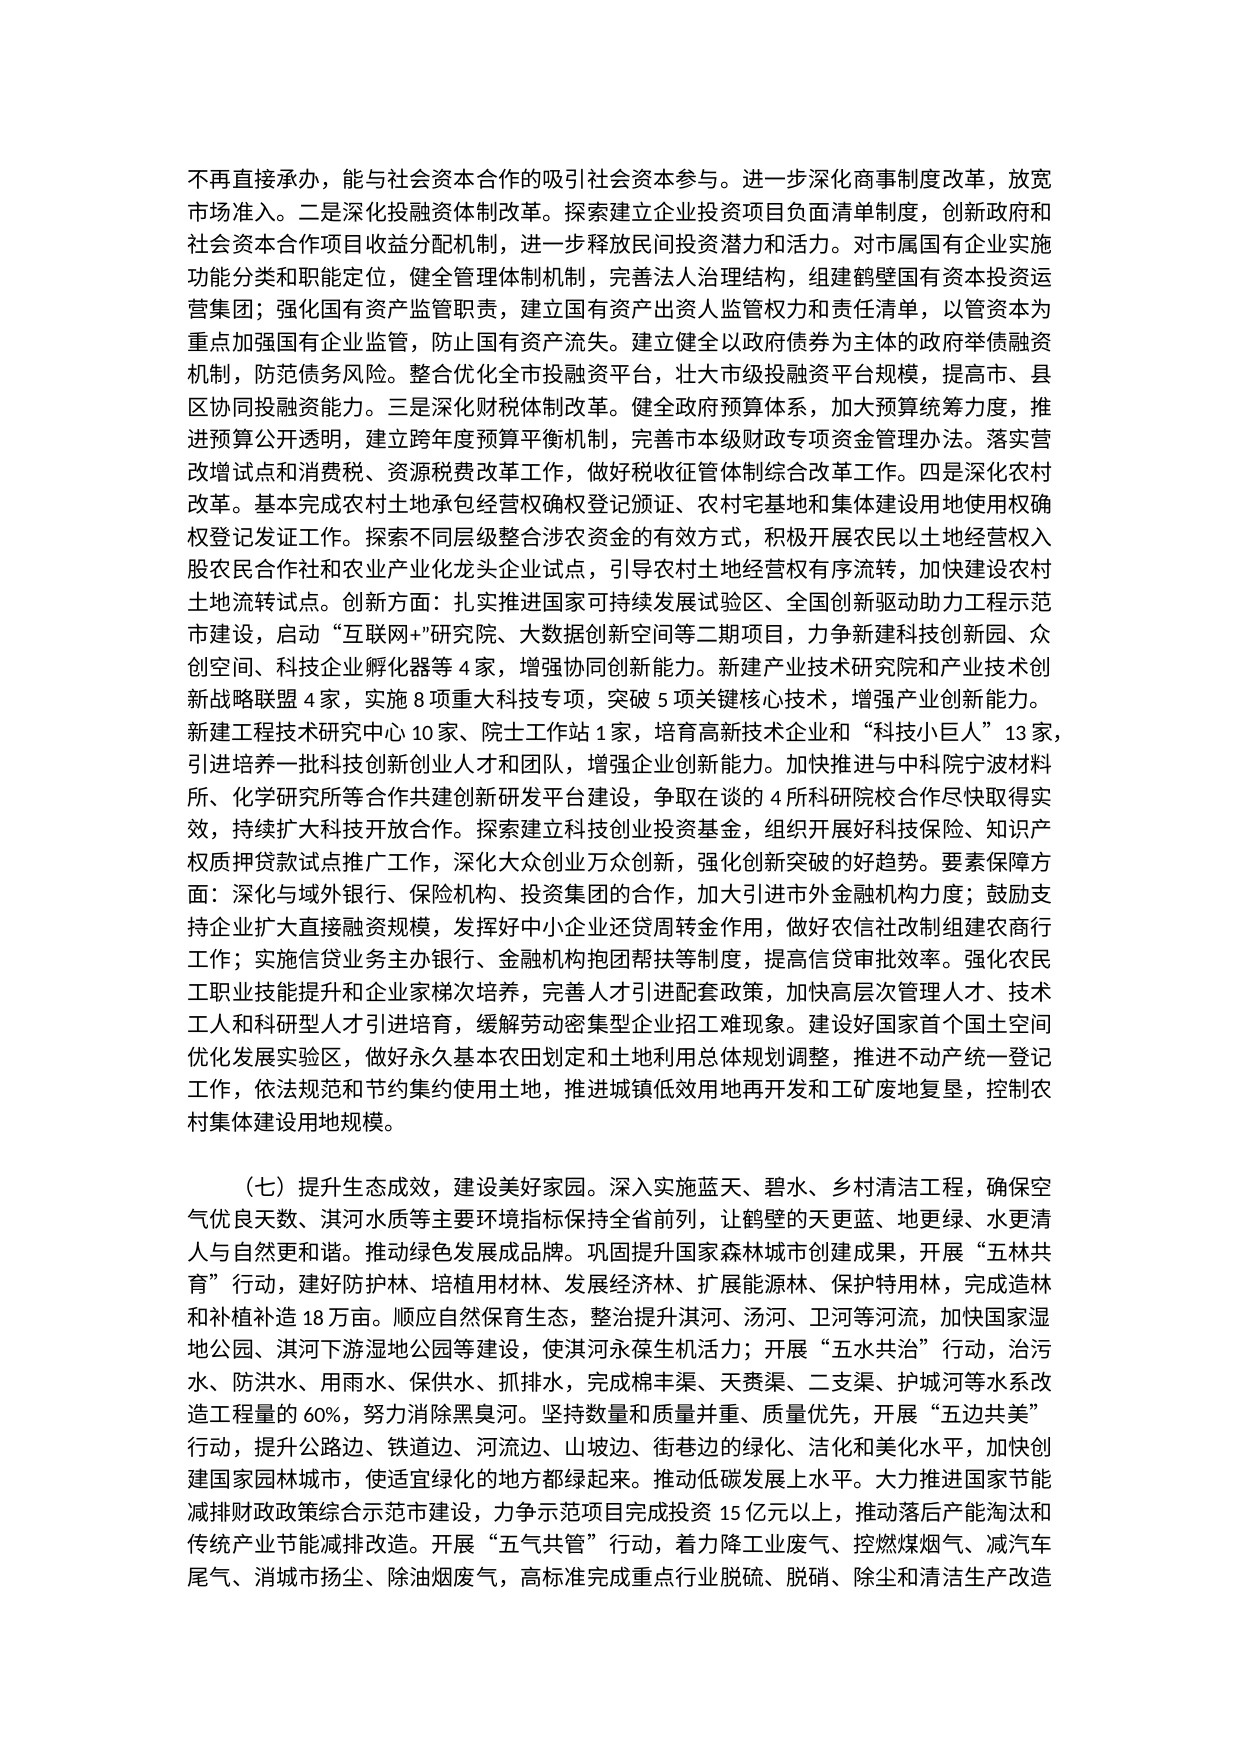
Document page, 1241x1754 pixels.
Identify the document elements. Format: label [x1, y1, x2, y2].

text [187, 1169, 1053, 1592]
text [187, 162, 1053, 1137]
